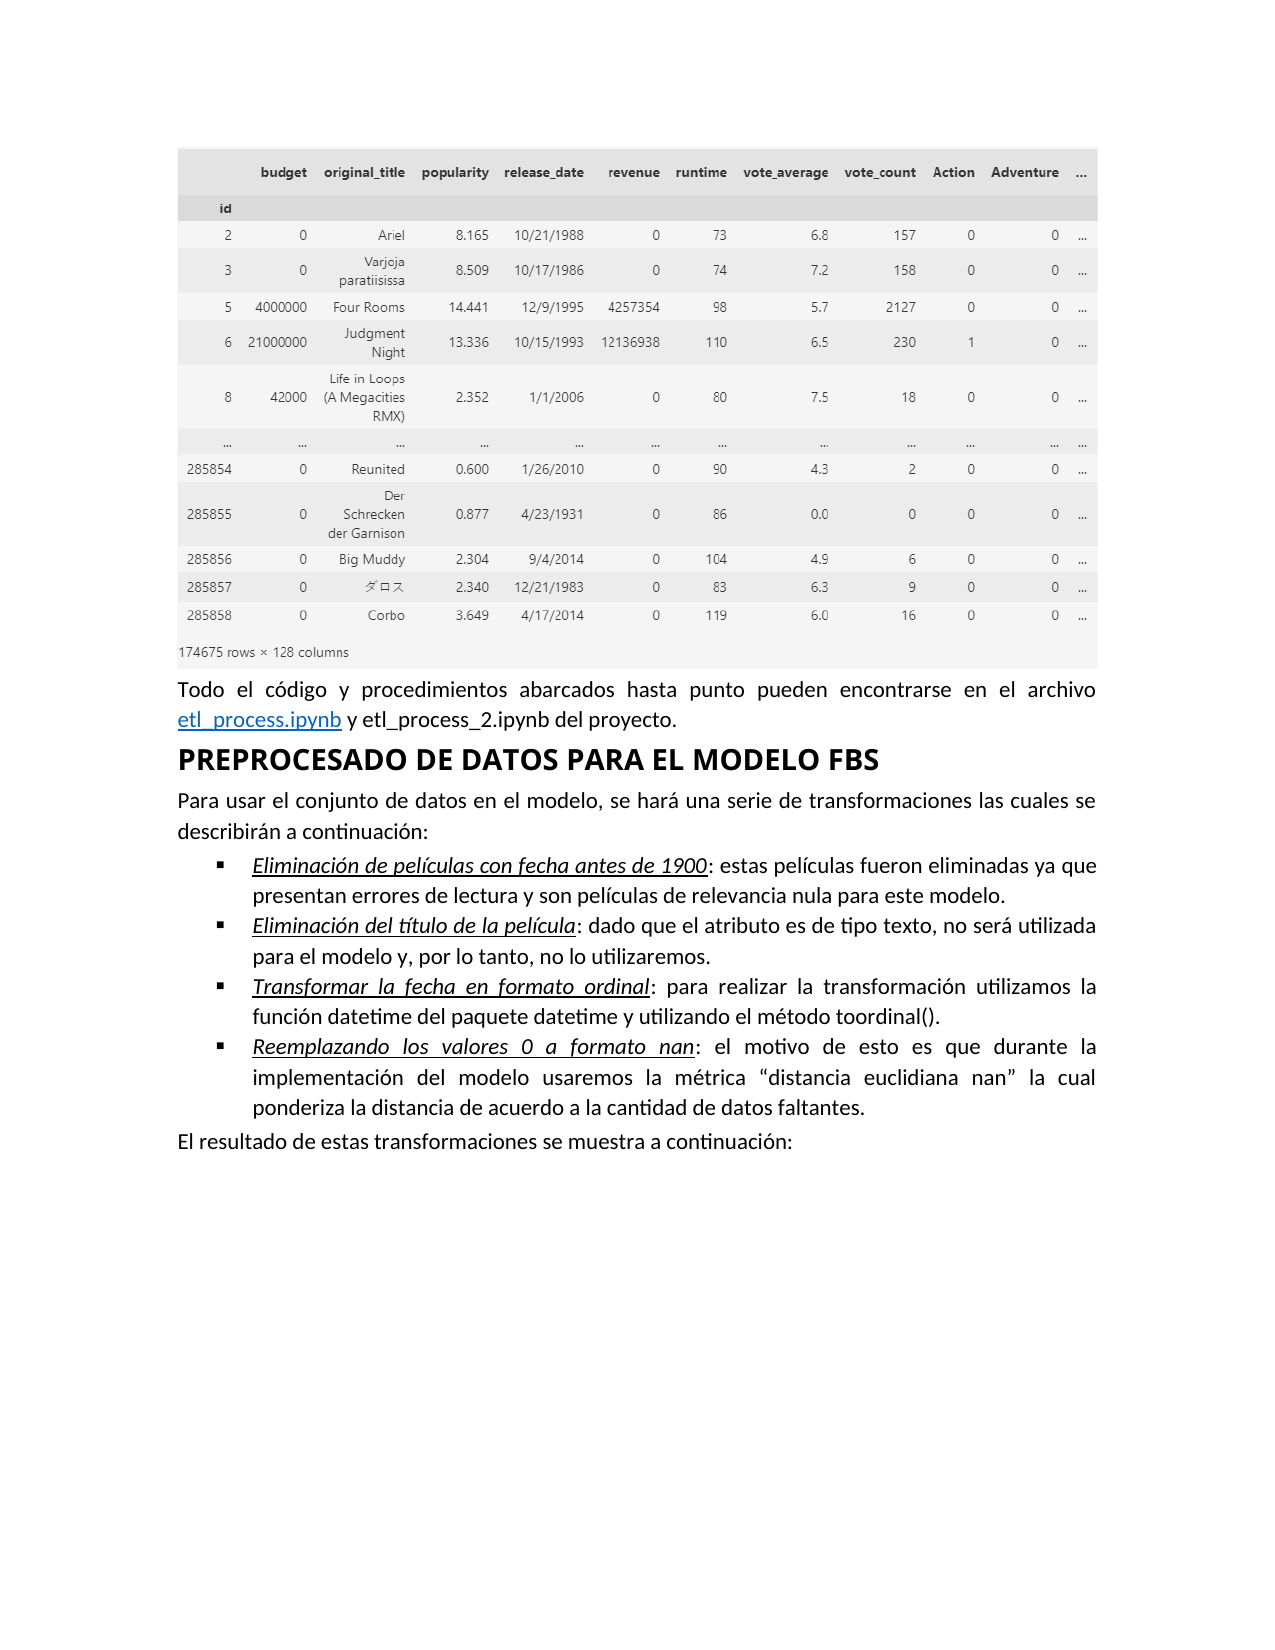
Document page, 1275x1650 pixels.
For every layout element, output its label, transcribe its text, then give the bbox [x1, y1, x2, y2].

list Transformar la fecha en formato ordinal: para realizar la transformación utilizamos la función datetime del paquete datetime y utilizando el método toordinal(). [215, 972, 1098, 1030]
list Eliminación de películas con fecha antes de 1900: estas películas fueron eliminadas ya que presentan errores de lectura y son películas de relevancia nula para este modelo. [215, 851, 1098, 909]
text El resultado de estas transformaciones se muestra a continuación: [177, 1127, 1098, 1155]
subtitle Preprocesado de datos para el modelo FBS [177, 740, 1098, 779]
picture [177, 147, 1098, 669]
text Todo el código y procedimientos abarcados hasta punto pueden encontrarse en el archivo etl_process.ipynb y etl_process_2.ipynb del proyecto. [177, 675, 1098, 733]
list Reemplazando los valores 0 a formato nan: el motivo de esto es que durante la implementación del modelo usaremos la métrica “distancia euclidiana nan” la cual ponderiza la distancia de acuerdo a la cantidad de datos faltantes. [215, 1032, 1098, 1121]
list Eliminación del título de la película: dado que el atributo es de tipo texto, no será utilizada para el modelo y, por lo tanto, no lo utilizaremos. [215, 912, 1098, 970]
text Para usar el conjunto de datos en el modelo, se hará una serie de transformaciones las cuales se describirán a continuación: [177, 787, 1098, 845]
